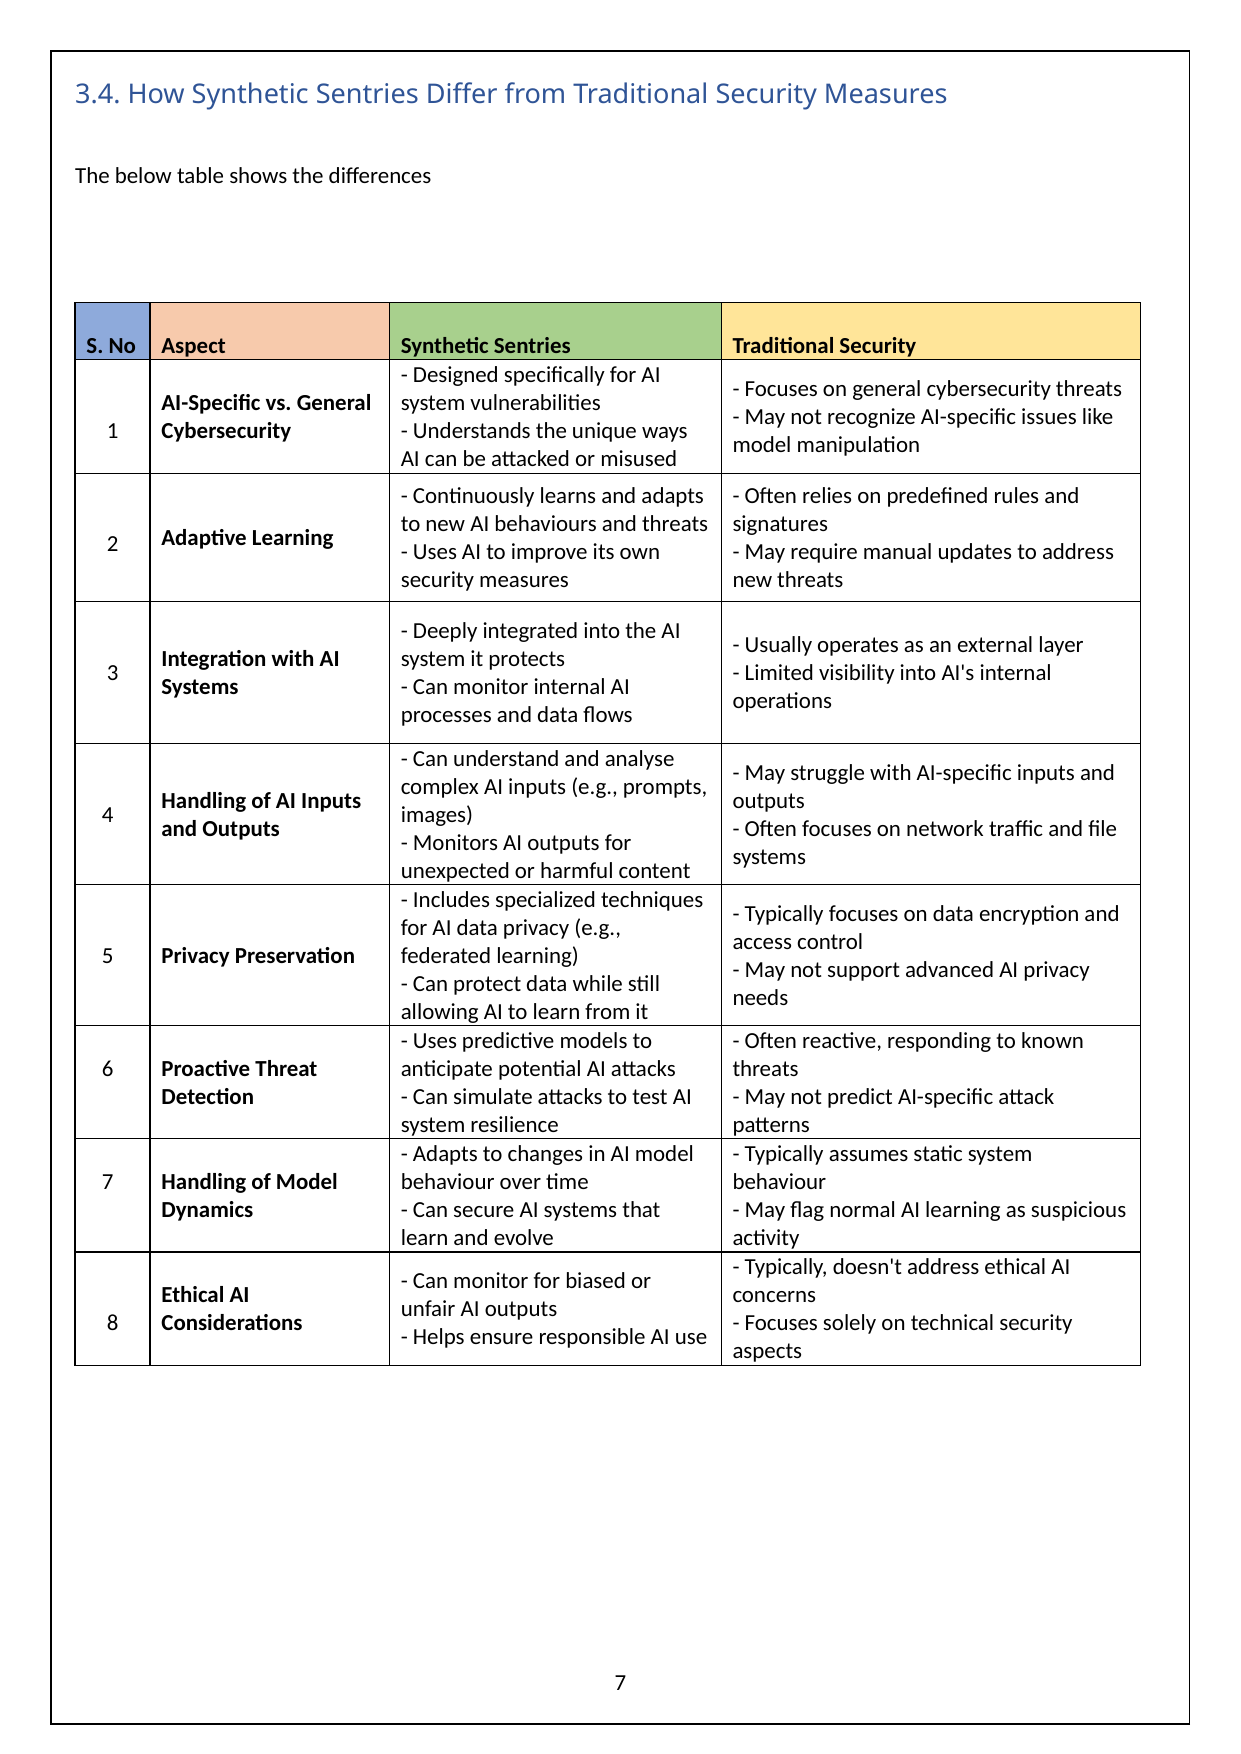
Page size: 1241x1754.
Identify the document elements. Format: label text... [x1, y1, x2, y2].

table_cell - Can understand and analyse complex AI inputs (e.g., prompts, images) - Monitors AI outputs for unexpected or harmful content [390, 744, 721, 884]
table_cell 4 [76, 744, 149, 884]
text The below table shows the differences [75, 162, 1165, 190]
table_cell - Designed specifically for AI system vulnerabilities - Understands the unique ways AI can be attacked or misused [390, 360, 721, 472]
table_cell AI-Specific vs. General Cybersecurity [151, 360, 389, 472]
table_cell - Often reactive, responding to known threats - May not predict AI-specific attack patterns [722, 1026, 1140, 1138]
table_cell - Focuses on general cybersecurity threats - May not recognize AI-specific issues like model manipulation [722, 360, 1140, 472]
table_cell - Usually operates as an external layer - Limited visibility into AI's internal operations [722, 602, 1140, 743]
table_cell 2 [76, 474, 149, 601]
table_cell 8 [76, 1253, 149, 1364]
table_header Aspect [151, 303, 389, 359]
table_cell 7 [76, 1139, 149, 1251]
table_cell Ethical AI Considerations [151, 1253, 389, 1364]
table_cell 5 [76, 885, 149, 1025]
table_cell - Often relies on predefined rules and signatures - May require manual updates to address new threats [722, 474, 1140, 601]
table_cell Integration with AI Systems [151, 602, 389, 743]
table_cell - Typically assumes static system behaviour - May flag normal AI learning as suspicious activity [722, 1139, 1140, 1251]
table_cell - Deeply integrated into the AI system it protects - Can monitor internal AI processes and data flows [390, 602, 721, 743]
table_cell - Continuously learns and adapts to new AI behaviours and threats - Uses AI to improve its own security measures [390, 474, 721, 601]
table_cell Privacy Preservation [151, 885, 389, 1025]
table_cell - May struggle with AI-specific inputs and outputs - Often focuses on network traffic and file systems [722, 744, 1140, 884]
table_cell 6 [76, 1026, 149, 1138]
table_cell - Uses predictive models to anticipate potential AI attacks - Can simulate attacks to test AI system resilience [390, 1026, 721, 1138]
subtitle 3.4. How Synthetic Sentries Differ from Traditional Security Measures [75, 75, 1165, 112]
table_cell - Typically, doesn't address ethical AI concerns - Focuses solely on technical security aspects [722, 1253, 1140, 1364]
table_cell - Can monitor for biased or unfair AI outputs - Helps ensure responsible AI use [390, 1253, 721, 1364]
table_cell 3 [76, 602, 149, 743]
table_cell - Includes specialized techniques for AI data privacy (e.g., federated learning) - Can protect data while still allowing AI to learn from it [390, 885, 721, 1025]
table_cell - Typically focuses on data encryption and access control - May not support advanced AI privacy needs [722, 885, 1140, 1025]
table_header Synthetic Sentries [390, 303, 721, 359]
table_header S. No [76, 303, 149, 359]
table_cell Adaptive Learning [151, 474, 389, 601]
table_header Traditional Security [722, 303, 1140, 359]
table_cell Handling of Model Dynamics [151, 1139, 389, 1251]
table_cell Handling of AI Inputs and Outputs [151, 744, 389, 884]
table_cell 1 [76, 360, 149, 472]
table_cell - Adapts to changes in AI model behaviour over time - Can secure AI systems that learn and evolve [390, 1139, 721, 1251]
table_cell Proactive Threat Detection [151, 1026, 389, 1138]
